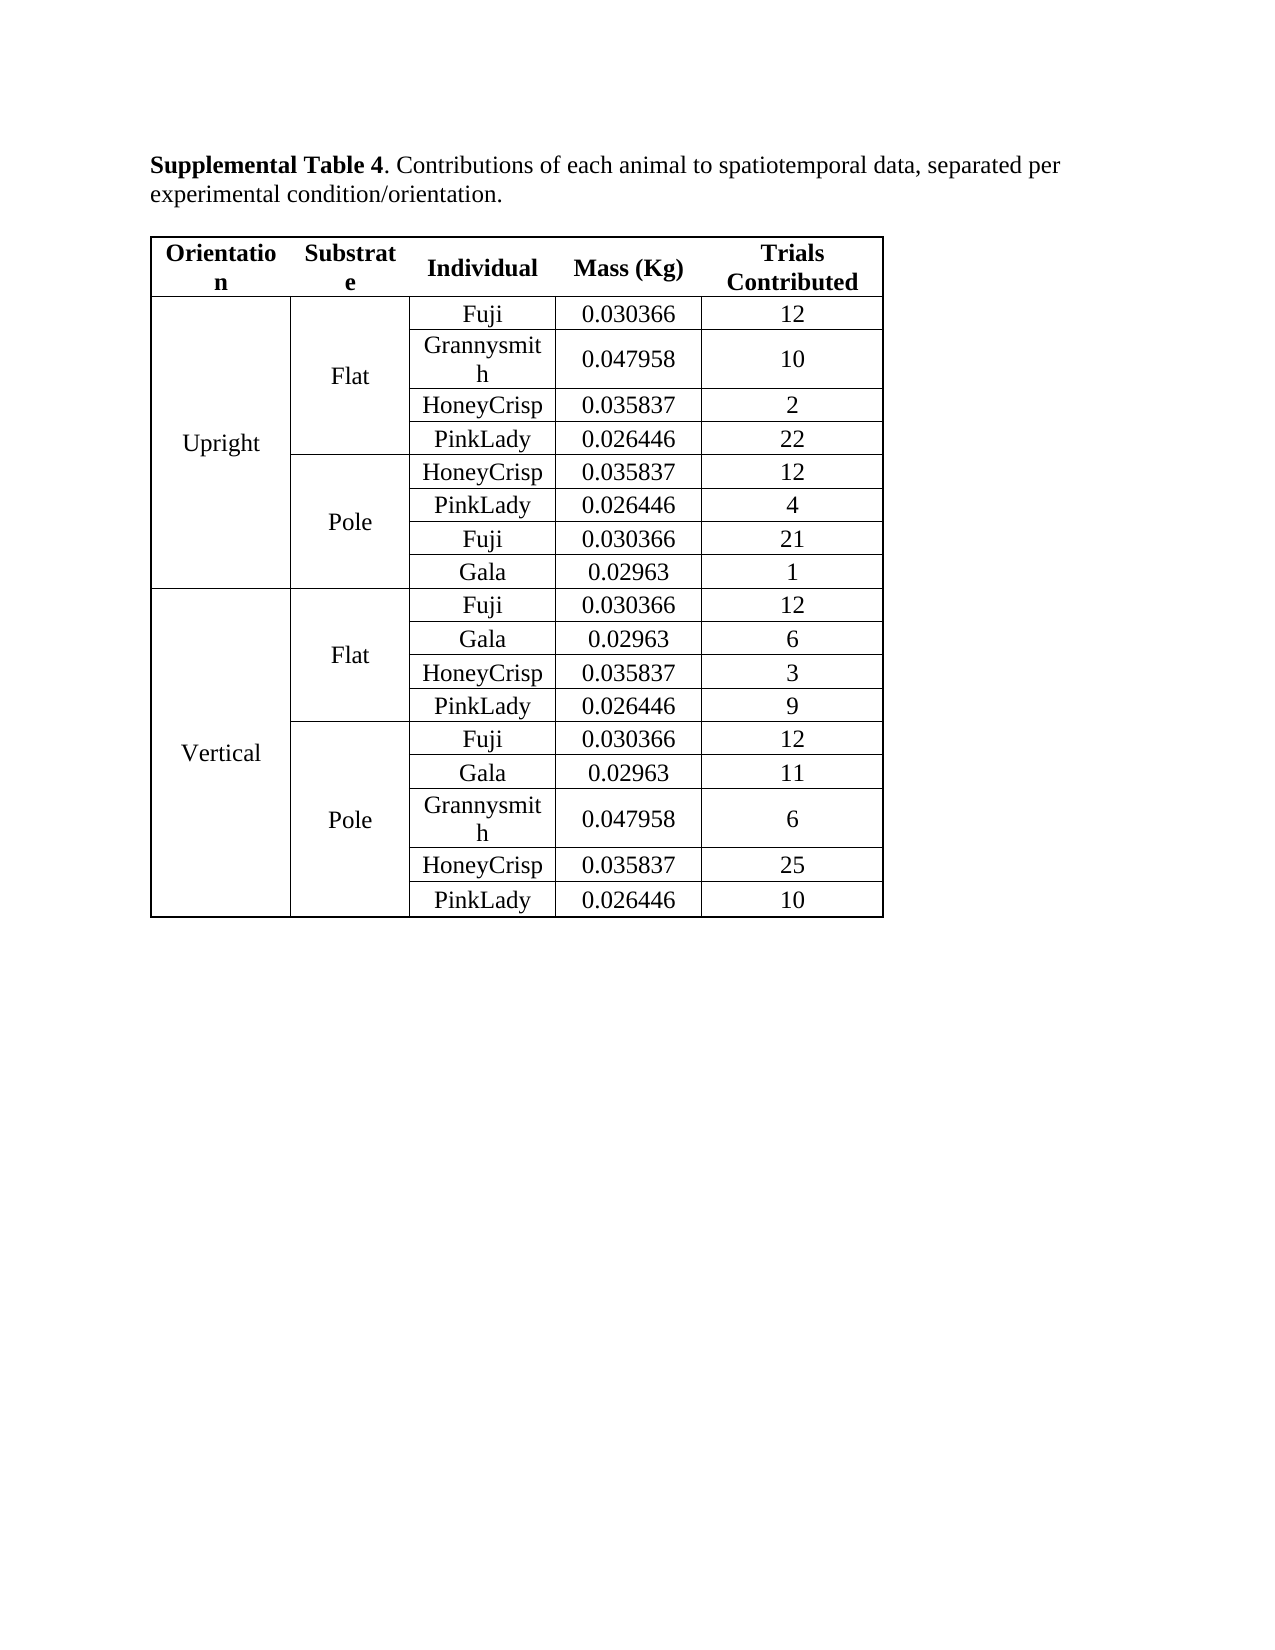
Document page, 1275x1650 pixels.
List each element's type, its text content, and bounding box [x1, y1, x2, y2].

table_cell 0.026446 [556, 422, 701, 454]
table_cell 3 [702, 655, 882, 688]
table_cell 0.047958 [556, 789, 701, 847]
table_cell 12 [702, 722, 882, 754]
table_cell 0.02963 [556, 622, 701, 654]
table_cell 0.035837 [556, 655, 701, 688]
table_cell 6 [702, 622, 882, 654]
table_cell Flat [291, 589, 409, 721]
table_cell Fuji [410, 297, 555, 329]
table_cell Grannysmith [410, 789, 555, 847]
table_cell 0.026446 [556, 489, 701, 521]
table_cell Gala [410, 755, 555, 788]
table_cell 0.035837 [556, 389, 701, 421]
table_cell PinkLady [410, 422, 555, 454]
table_cell 9 [702, 689, 882, 721]
table_cell Vertical [152, 589, 290, 916]
table_header Orientation [152, 238, 291, 296]
table_header Trials Contributed [702, 238, 882, 296]
table_cell 12 [702, 297, 882, 329]
table_cell 2 [702, 389, 882, 421]
table_cell 0.026446 [556, 882, 701, 916]
table_cell 0.02963 [556, 555, 701, 588]
table_cell Fuji [410, 722, 555, 754]
table_cell Gala [410, 555, 555, 588]
table_cell Grannysmith [410, 330, 555, 388]
table_cell HoneyCrisp [410, 848, 555, 881]
table_cell Pole [291, 722, 409, 916]
table_cell 0.030366 [556, 522, 701, 554]
table_cell HoneyCrisp [410, 389, 555, 421]
table_cell 0.026446 [556, 689, 701, 721]
table_cell 25 [702, 848, 882, 881]
table_cell 1 [702, 555, 882, 588]
table_cell 10 [702, 882, 882, 916]
table_cell Fuji [410, 589, 555, 621]
table_cell 0.030366 [556, 297, 701, 329]
table_cell PinkLady [410, 882, 555, 916]
table_cell Gala [410, 622, 555, 654]
table_header Substrate [291, 238, 409, 296]
table_cell 12 [702, 589, 882, 621]
table_cell 10 [702, 330, 882, 388]
table_cell 21 [702, 522, 882, 554]
table_cell 0.035837 [556, 455, 701, 488]
text Supplemental Table 4. Contributions of each animal to spatiotemporal data, separated per experimental condition/orientation. [150, 150, 1125, 207]
table_cell PinkLady [410, 689, 555, 721]
table_cell 6 [702, 789, 882, 847]
table_cell Pole [291, 455, 409, 588]
table_cell 22 [702, 422, 882, 454]
table_cell 0.030366 [556, 589, 701, 621]
table_cell 0.030366 [556, 722, 701, 754]
table_cell Upright [152, 297, 290, 588]
table_cell 0.035837 [556, 848, 701, 881]
table_cell HoneyCrisp [410, 655, 555, 688]
table_cell 0.02963 [556, 755, 701, 788]
table_header Individual [409, 238, 555, 296]
table_cell Flat [291, 297, 409, 454]
table_cell 0.047958 [556, 330, 701, 388]
table_cell Fuji [410, 522, 555, 554]
table_header Mass (Kg) [555, 238, 702, 296]
table_cell PinkLady [410, 489, 555, 521]
table_cell HoneyCrisp [410, 455, 555, 488]
table_cell 4 [702, 489, 882, 521]
table_cell 12 [702, 455, 882, 488]
table_cell 11 [702, 755, 882, 788]
